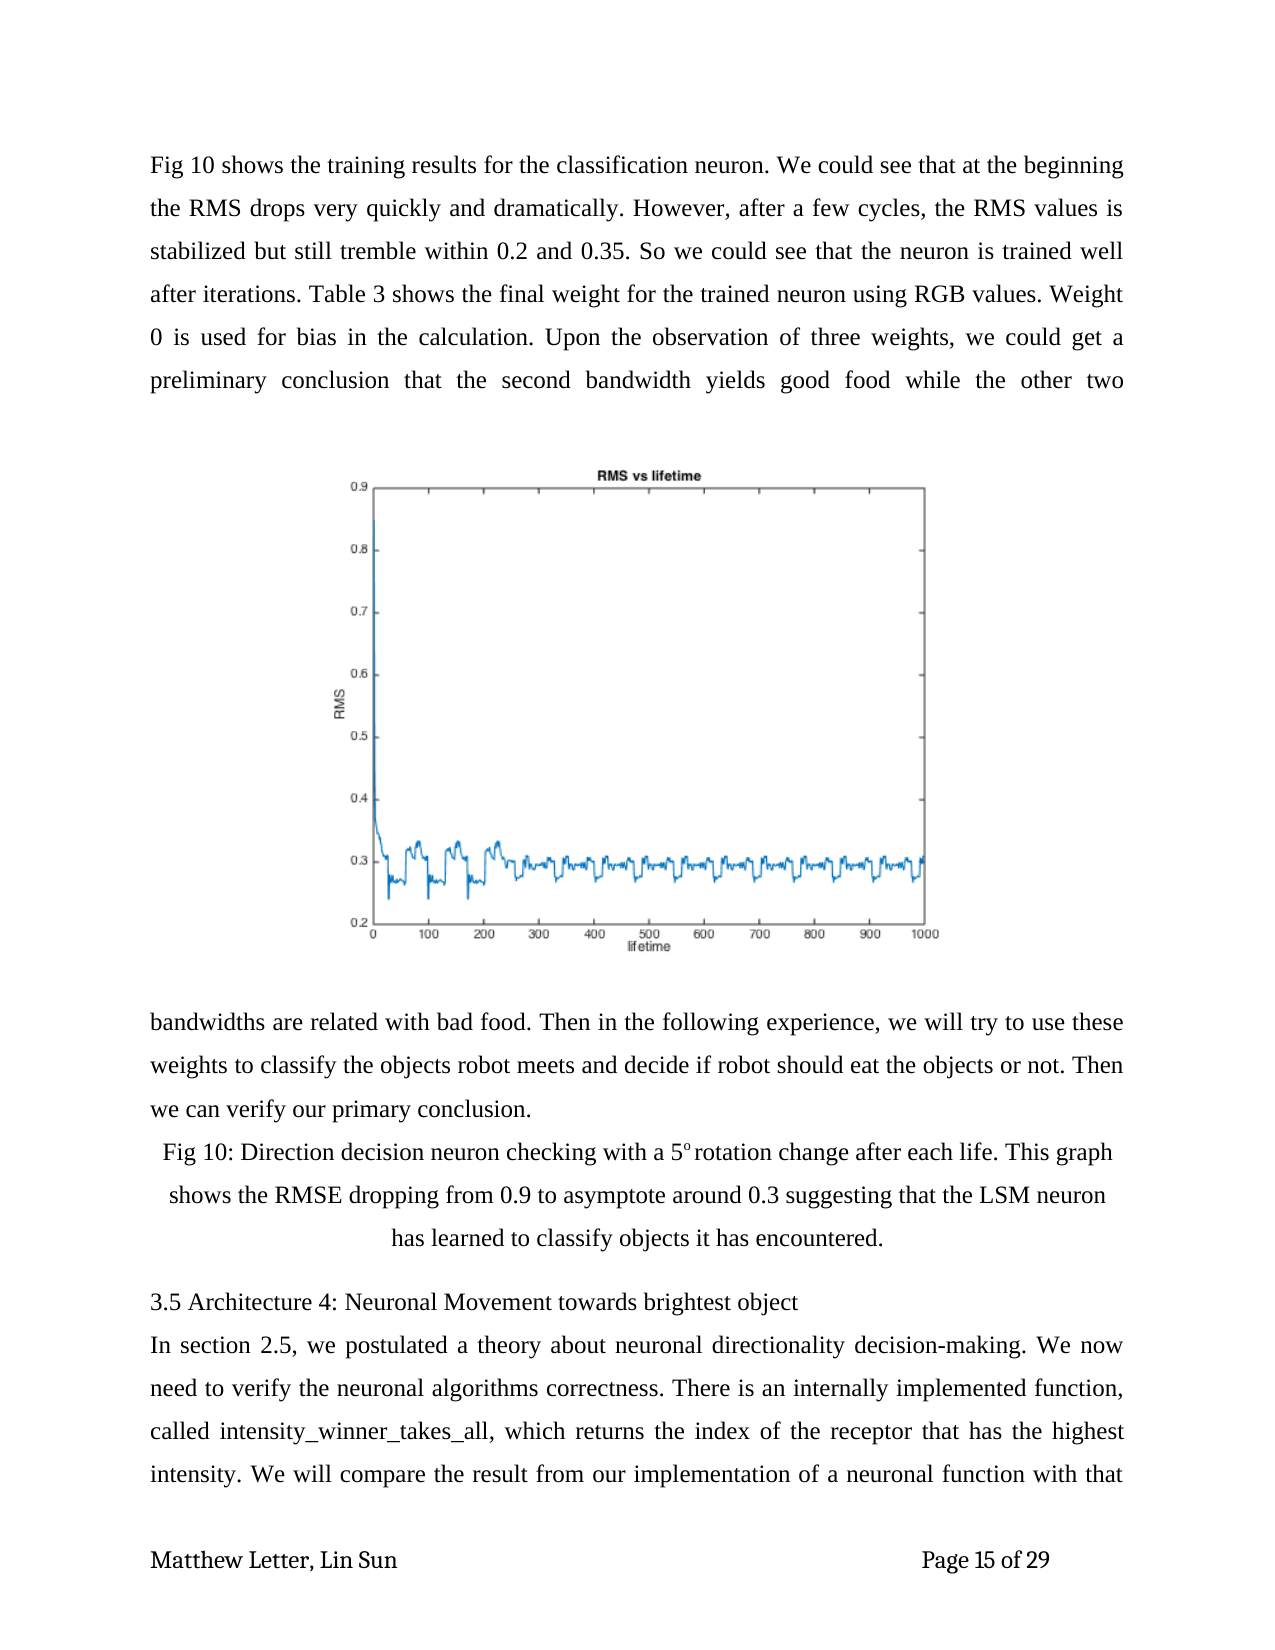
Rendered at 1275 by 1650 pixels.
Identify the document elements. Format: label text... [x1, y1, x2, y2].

text Fig 10: Direction decision neuron checking with a 5o rotation change after each life. This graph shows the RMSE dropping from 0.9 to asymptote around 0.3 suggesting that the LSM neuron has learned to classify objects it has encountered. [150, 1137, 1125, 1252]
picture [281, 449, 992, 983]
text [150, 1330, 1125, 1488]
subtitle 3.5 Architecture 4: Neuronal Movement towards brightest object [150, 1287, 1125, 1316]
